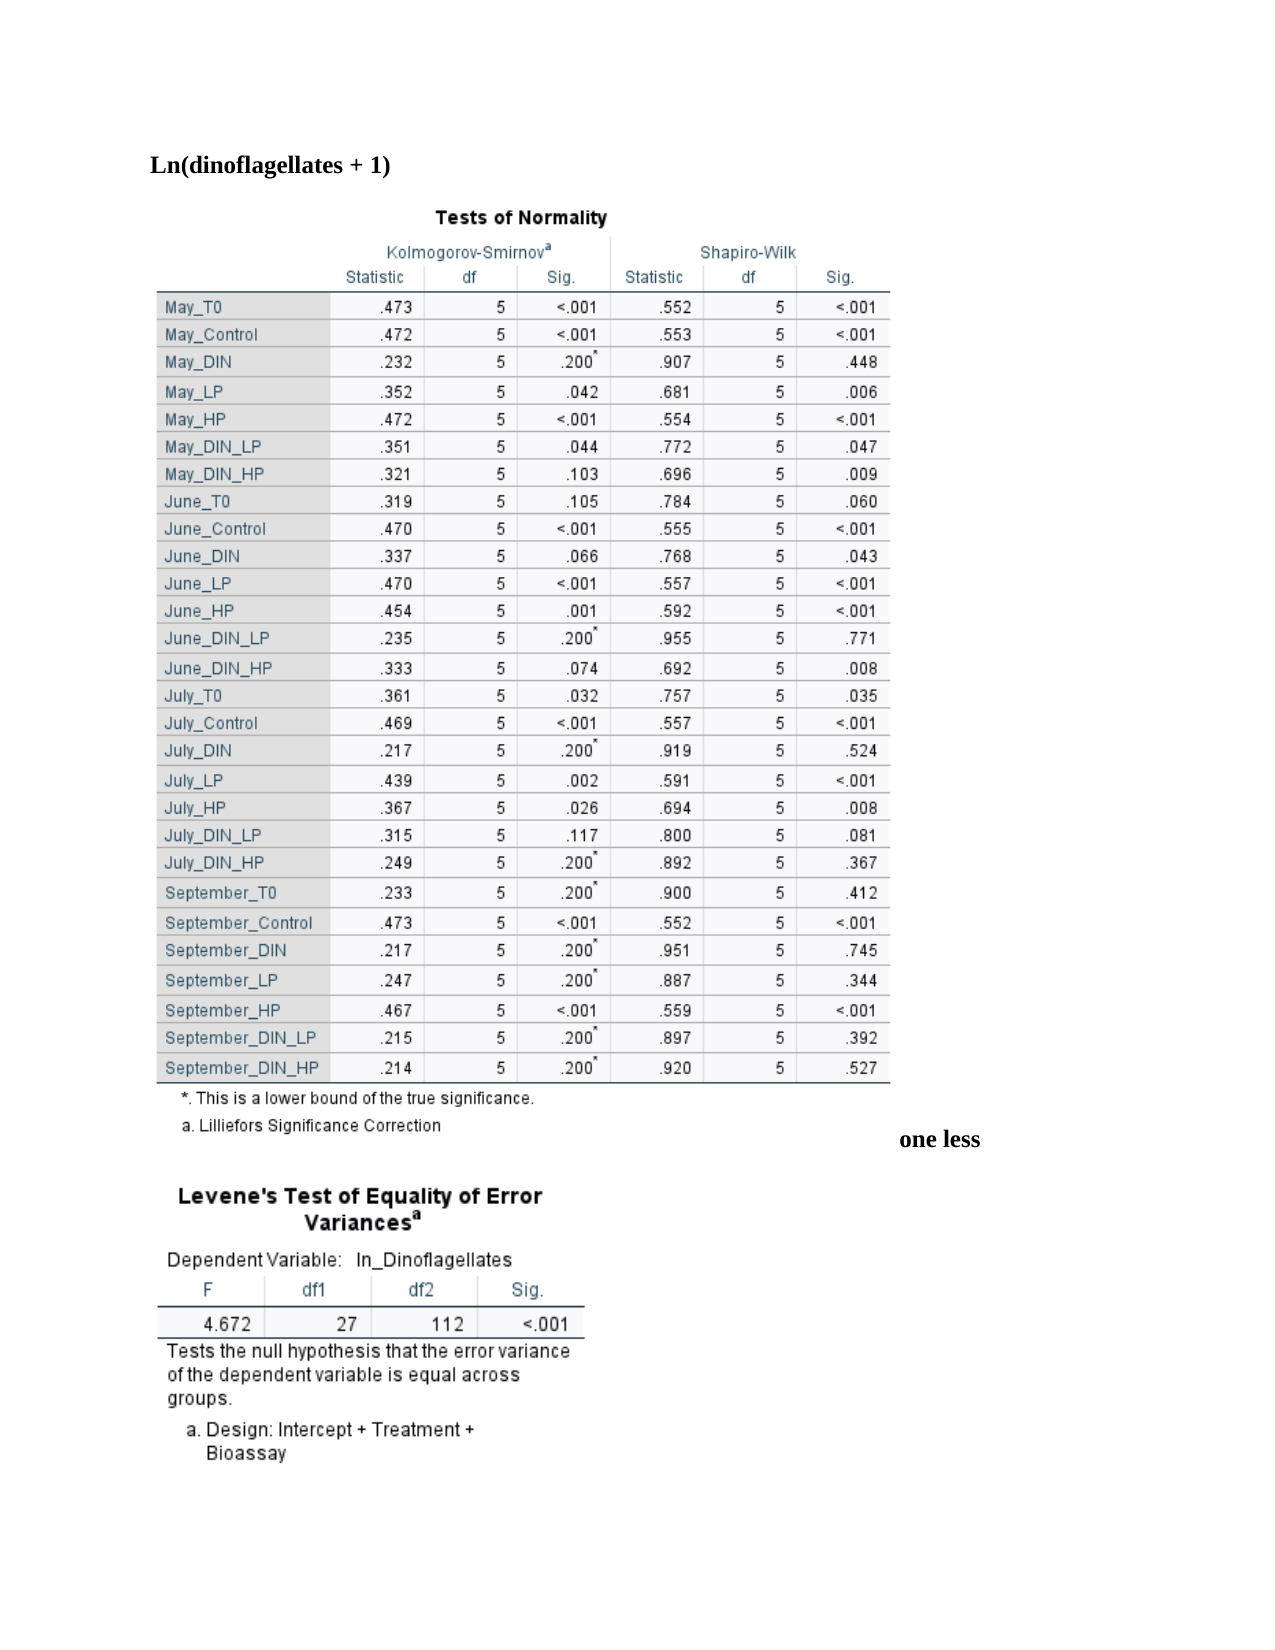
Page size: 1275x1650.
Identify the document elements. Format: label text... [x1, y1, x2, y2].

text Ln(dinoflagellates + 1) [150, 150, 1125, 179]
picture [150, 197, 899, 1148]
picture [150, 1172, 596, 1479]
